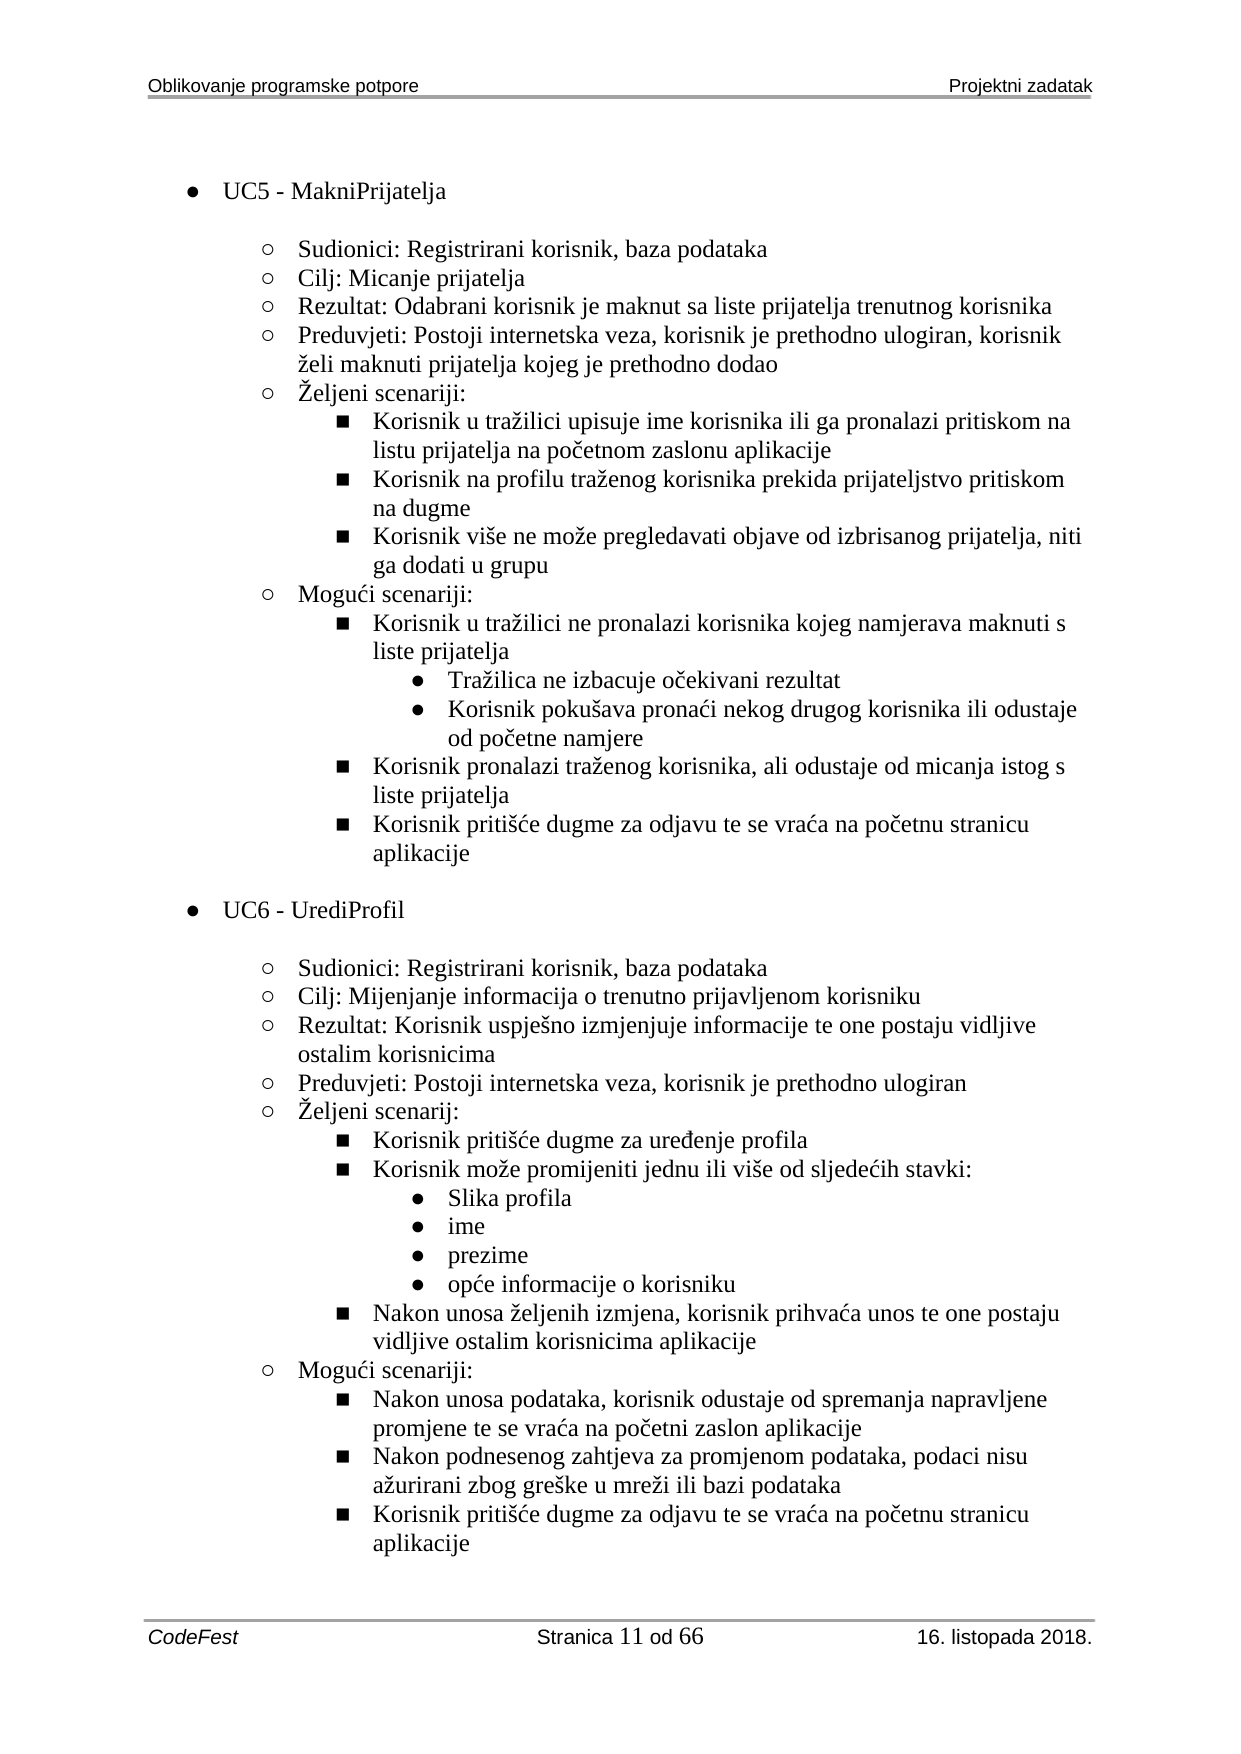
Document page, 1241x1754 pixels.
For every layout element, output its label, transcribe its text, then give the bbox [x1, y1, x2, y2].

list Rezultat: Korisnik uspješno izmjenjuje informacije te one postaju vidljive ostalim korisnicima [260, 1010, 1093, 1068]
list Nakon podnesenog zahtjeva za promjenom podataka, podaci nisu ažurirani zbog greške u mreži ili bazi podataka [335, 1441, 1093, 1499]
list Korisnik na profilu traženog korisnika prekida prijateljstvo pritiskom na dugme [335, 464, 1093, 521]
list Mogući scenariji: [260, 579, 1093, 608]
list Korisnik pritišće dugme za odjavu te se vraća na početnu stranicu aplikacije [335, 809, 1093, 866]
list Nakon unosa željenih izmjena, korisnik prihvaća unos te one postaju vidljive ostalim korisnicima aplikacije [335, 1298, 1093, 1355]
list Korisnik pritišće dugme za uređenje profila [335, 1125, 1093, 1154]
picture [147, 95, 1092, 99]
list Cilj: Mijenjanje informacija o trenutno prijavljenom korisniku [260, 981, 1093, 1010]
list ime [410, 1211, 1093, 1240]
list Preduvjeti: Postoji internetska veza, korisnik je prethodno ulogiran [260, 1068, 1093, 1096]
list Cilj: Micanje prijatelja [260, 263, 1093, 291]
list Mogući scenariji: [260, 1355, 1093, 1384]
list Korisnik pokušava pronaći nekog drugog korisnika ili odustaje od početne namjere [410, 694, 1093, 751]
list Slika profila [410, 1183, 1093, 1211]
list Korisnik u tražilici upisuje ime korisnika ili ga pronalazi pritiskom na listu prijatelja na početnom zaslonu aplikacije [335, 406, 1093, 464]
list UC6 - UrediProfil [185, 895, 1093, 924]
list Preduvjeti: Postoji internetska veza, korisnik je prethodno ulogiran, korisnik želi maknuti prijatelja kojeg je prethodno dodao [260, 320, 1093, 378]
list Korisnik pronalazi traženog korisnika, ali odustaje od micanja istog s liste prijatelja [335, 751, 1093, 809]
list opće informacije o korisniku [410, 1269, 1093, 1298]
list UC5 - MakniPrijatelja [185, 176, 1093, 205]
list Korisnik u tražilici ne pronalazi korisnika kojeg namjerava maknuti s liste prijatelja [335, 608, 1093, 665]
list Željeni scenariji: [260, 378, 1093, 406]
list Rezultat: Odabrani korisnik je maknut sa liste prijatelja trenutnog korisnika [260, 291, 1093, 320]
list Tražilica ne izbacuje očekivani rezultat [410, 665, 1093, 694]
list Sudionici: Registrirani korisnik, baza podataka [260, 234, 1093, 263]
list Korisnik više ne može pregledavati objave od izbrisanog prijatelja, niti ga dodati u grupu [335, 521, 1093, 579]
list Željeni scenarij: [260, 1096, 1093, 1125]
list Korisnik može promijeniti jednu ili više od sljedećih stavki: [335, 1154, 1093, 1183]
list Korisnik pritišće dugme za odjavu te se vraća na početnu stranicu aplikacije [335, 1499, 1093, 1556]
list prezime [410, 1240, 1093, 1269]
list Nakon unosa podataka, korisnik odustaje od spremanja napravljene promjene te se vraća na početni zaslon aplikacije [335, 1384, 1093, 1441]
list Sudionici: Registrirani korisnik, baza podataka [260, 953, 1093, 981]
